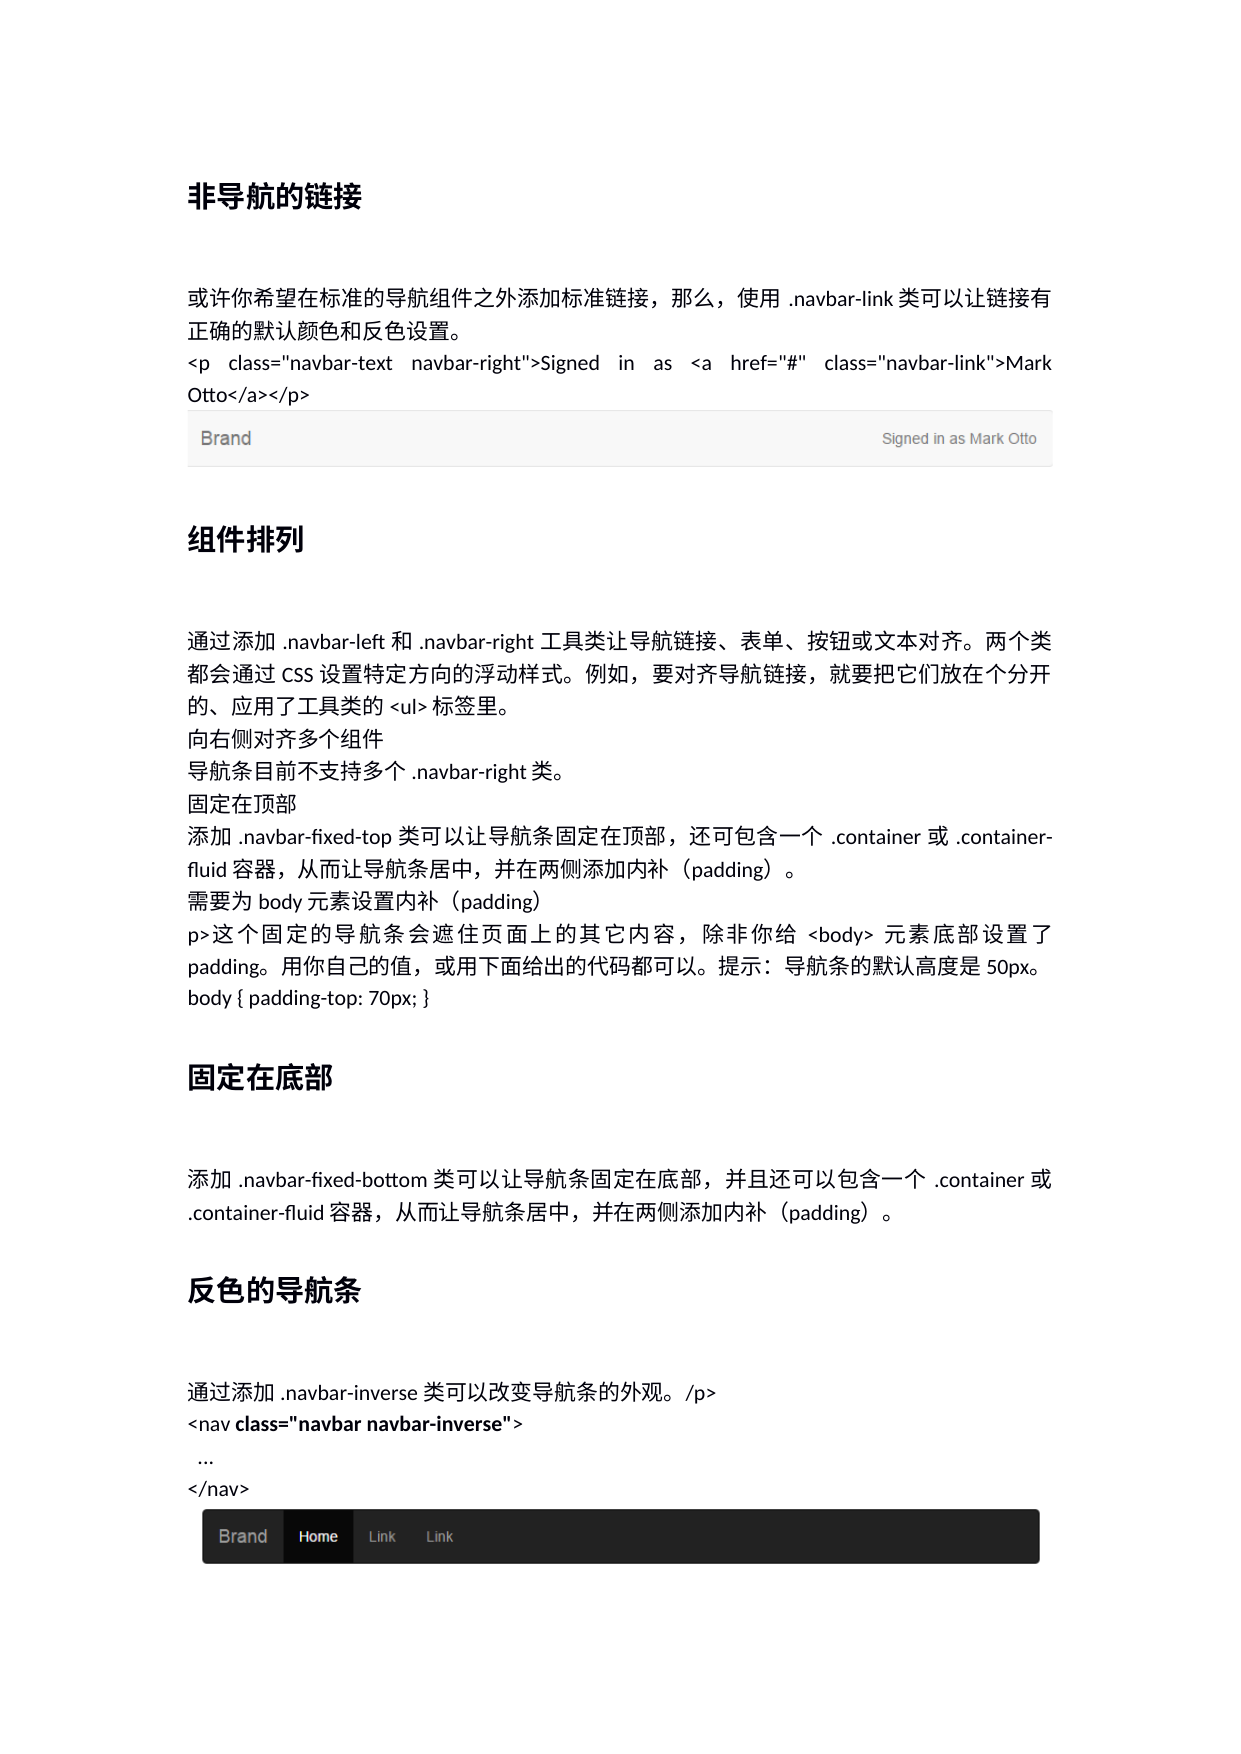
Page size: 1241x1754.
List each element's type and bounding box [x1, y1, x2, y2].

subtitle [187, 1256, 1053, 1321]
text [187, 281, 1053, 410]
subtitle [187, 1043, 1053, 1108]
picture [187, 1505, 1053, 1569]
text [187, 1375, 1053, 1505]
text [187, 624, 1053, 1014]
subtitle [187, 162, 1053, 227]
picture [187, 410, 1053, 467]
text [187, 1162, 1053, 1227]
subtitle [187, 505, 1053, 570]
